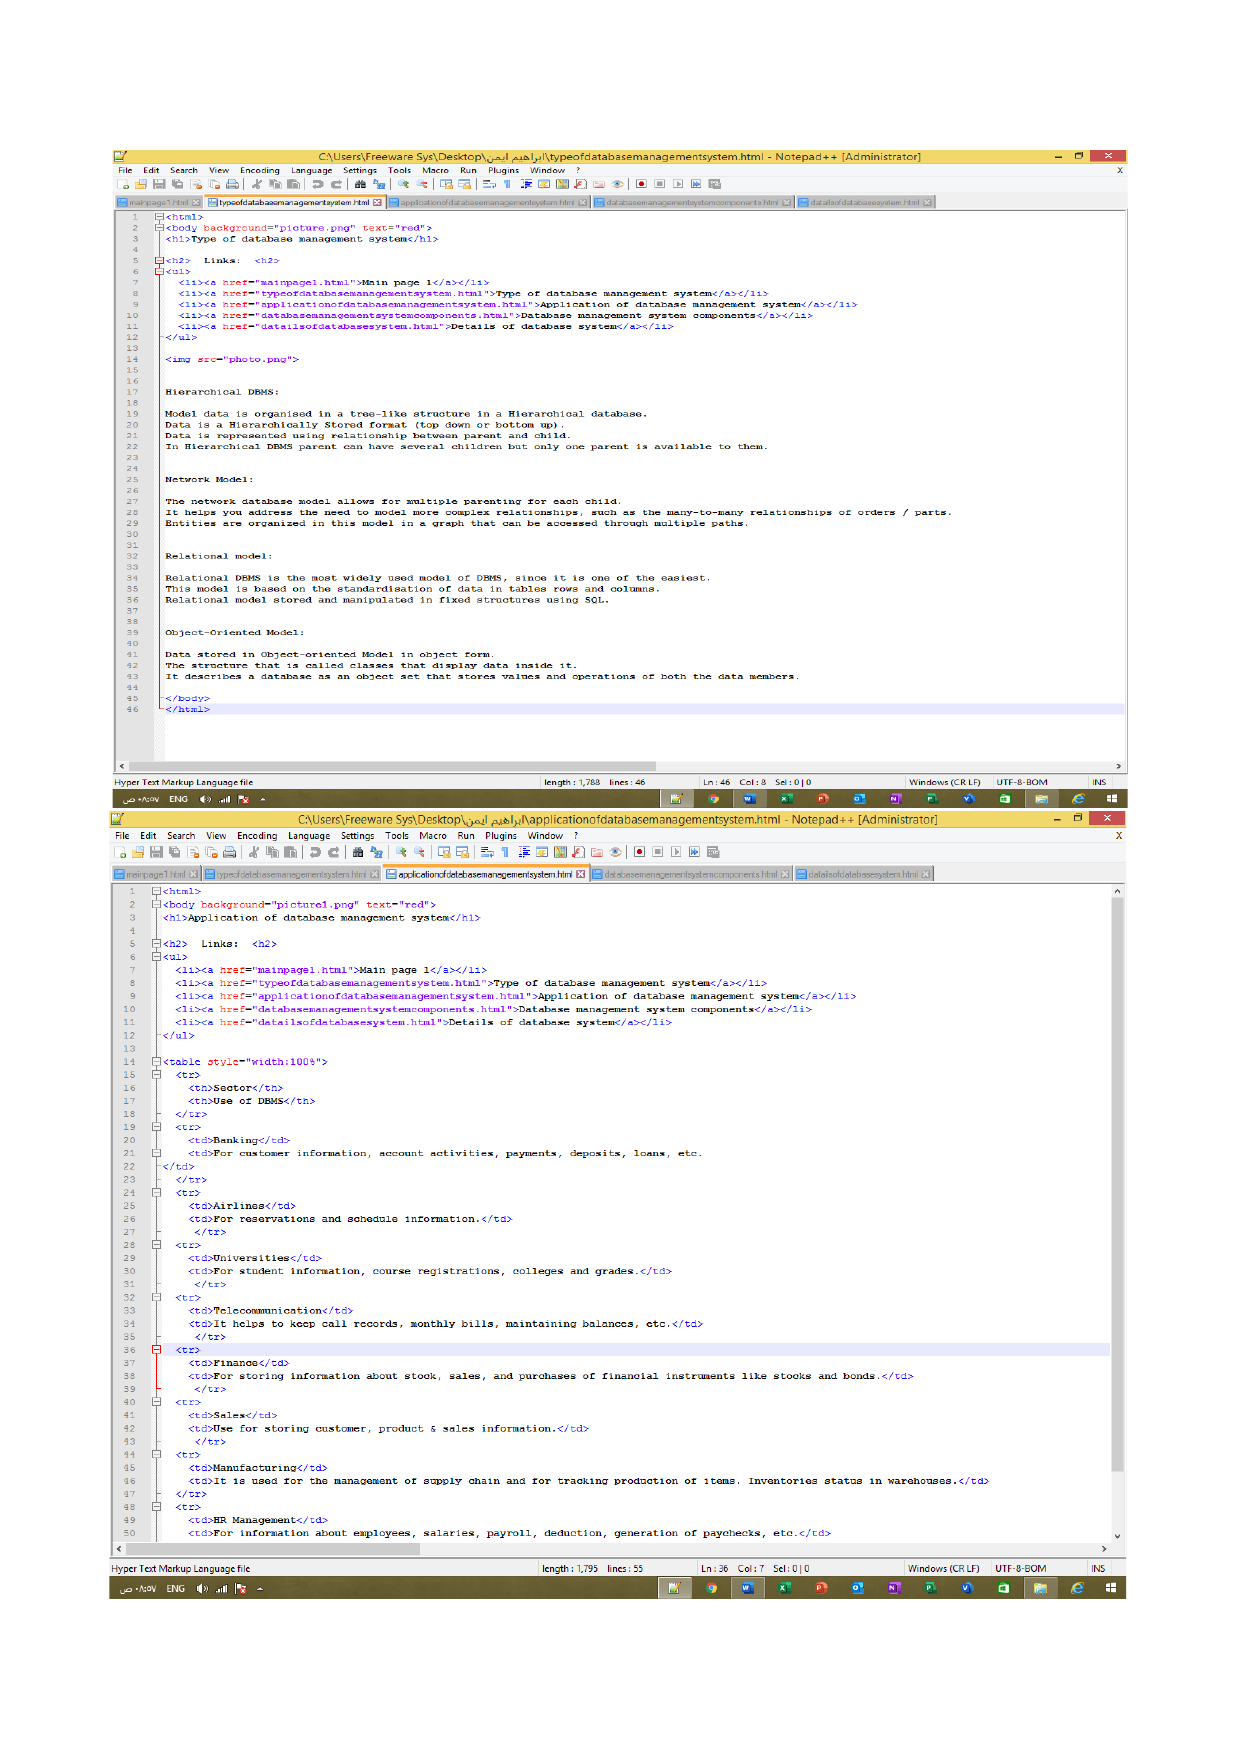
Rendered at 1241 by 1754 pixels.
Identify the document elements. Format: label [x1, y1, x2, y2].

picture [109, 811, 1127, 1599]
picture [112, 150, 1128, 808]
